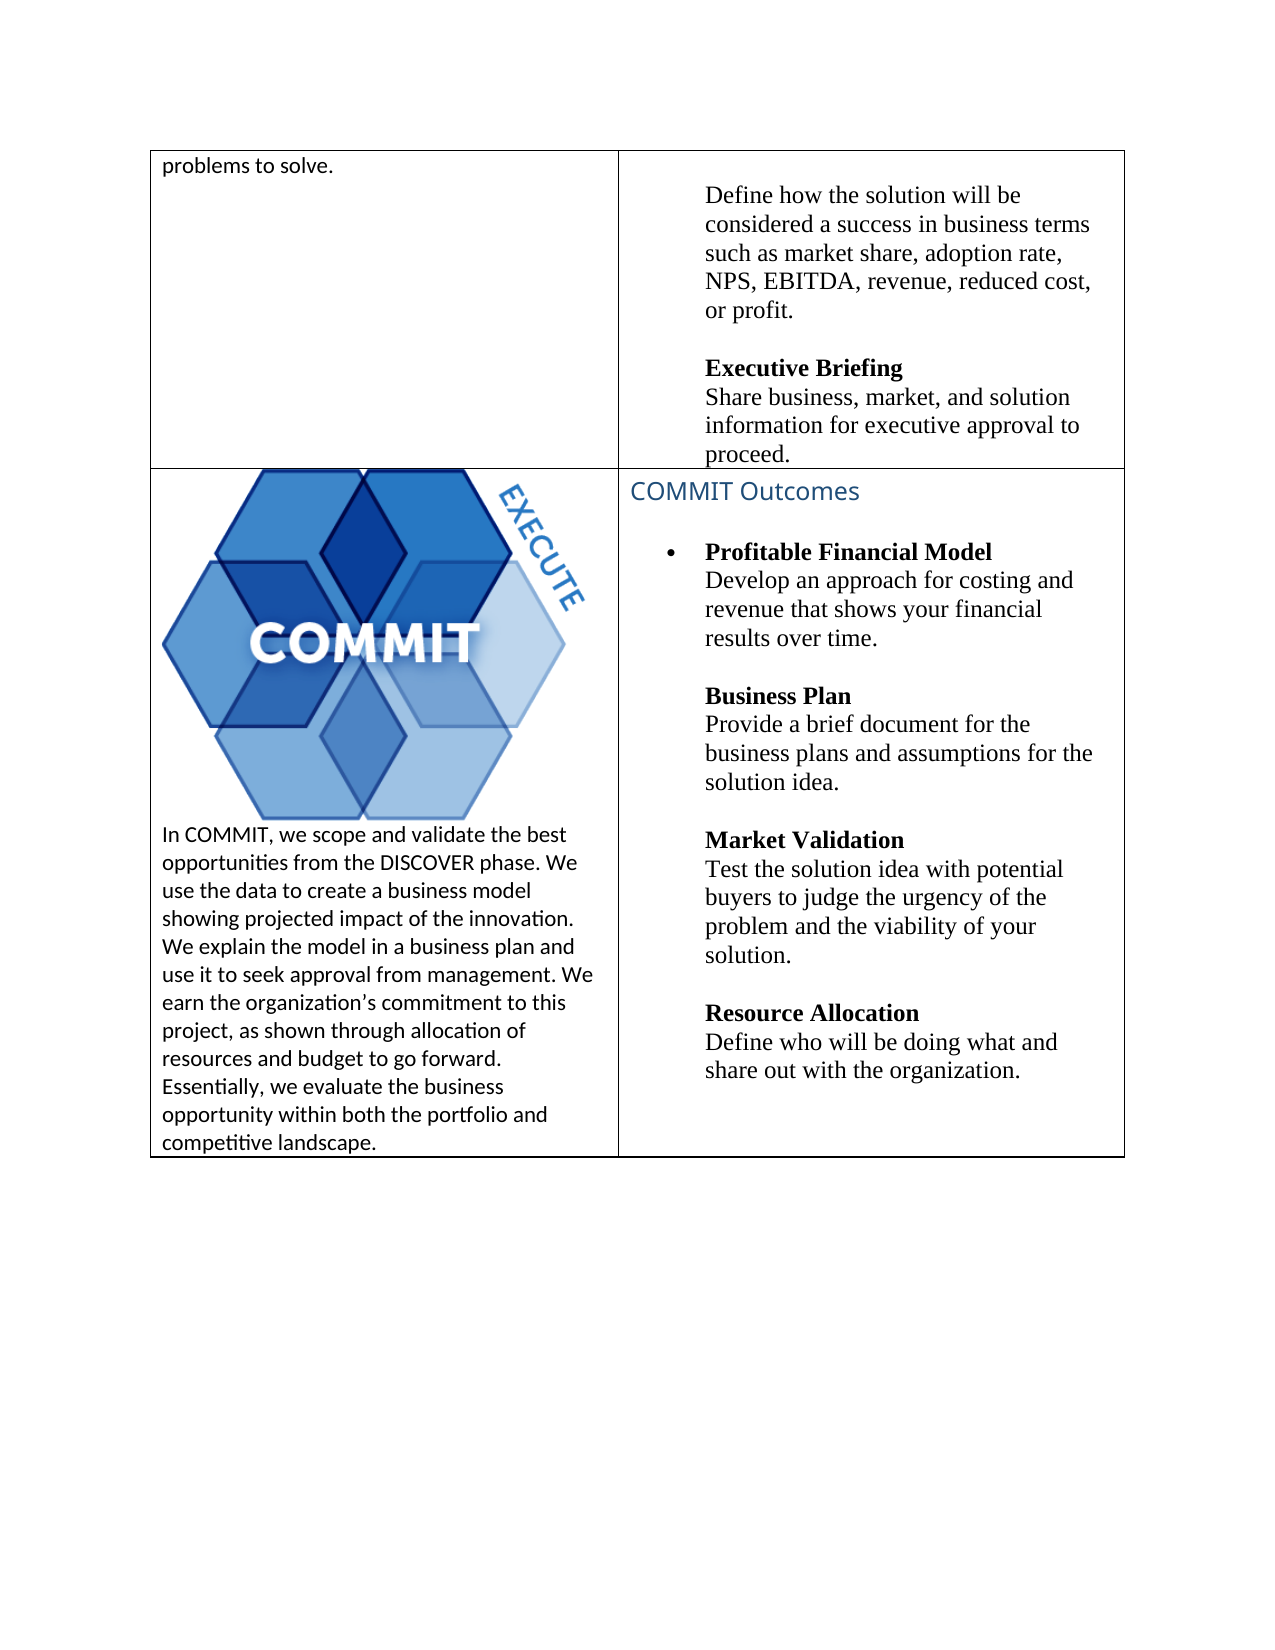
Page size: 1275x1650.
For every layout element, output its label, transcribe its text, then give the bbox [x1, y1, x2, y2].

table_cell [619, 151, 1124, 468]
table_cell COMMIT Outcomes Profitable Financial Model Develop an approach for costing and revenue that shows your financial results over time. Business Plan Provide a brief document for the business plans and assumptions for the solution idea. Market Validation Test the solution idea with potential buyers to judge the urgency of the problem and the viability of your solution. Resource Allocation Define who will be doing what and share out with the organization. [619, 469, 1124, 1156]
picture [161, 469, 591, 821]
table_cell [151, 151, 618, 468]
table_cell In COMMIT, we scope and validate the best opportunities from the DISCOVER phase. We use the data to create a business model showing projected impact of the innovation. We explain the model in a business plan and use it to seek approval from management. We earn the organization’s commitment to this project, as shown through allocation of resources and budget to go forward. Essentially, we evaluate the business opportunity within both the portfolio and competitive landscape. [151, 469, 618, 1156]
